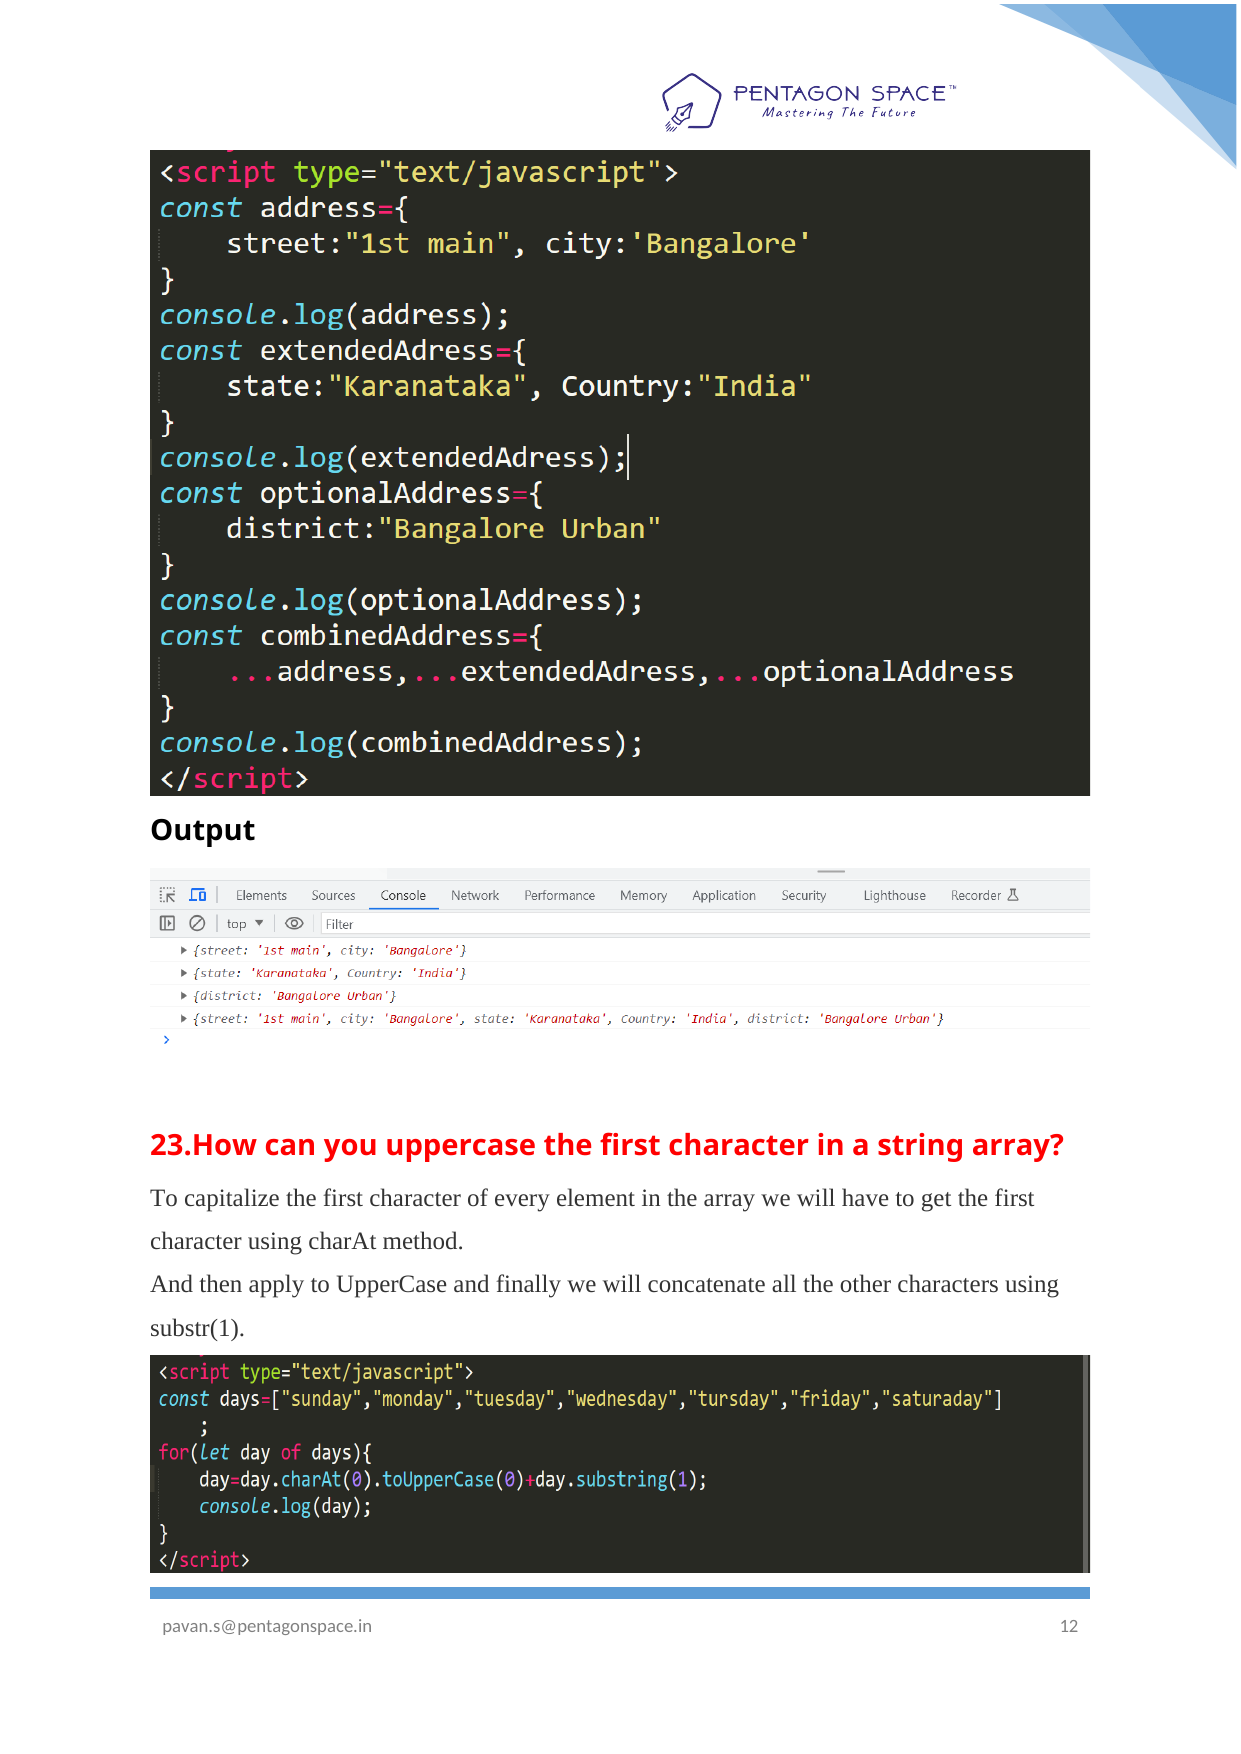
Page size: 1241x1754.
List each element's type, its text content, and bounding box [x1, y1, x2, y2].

picture [150, 868, 1091, 1110]
text And then apply to UpperCase and finally we will concatenate all the other characters using substr(1). [150, 1269, 1090, 1341]
picture [662, 73, 957, 132]
picture [150, 4, 1237, 796]
text Output [150, 809, 1090, 849]
picture [150, 1355, 1091, 1573]
text 23.How can you uppercase the first character in a string array? [150, 1124, 1090, 1163]
text To capitalize the first character of every element in the array we will have to get the first character using charAt method. [150, 1183, 1090, 1255]
